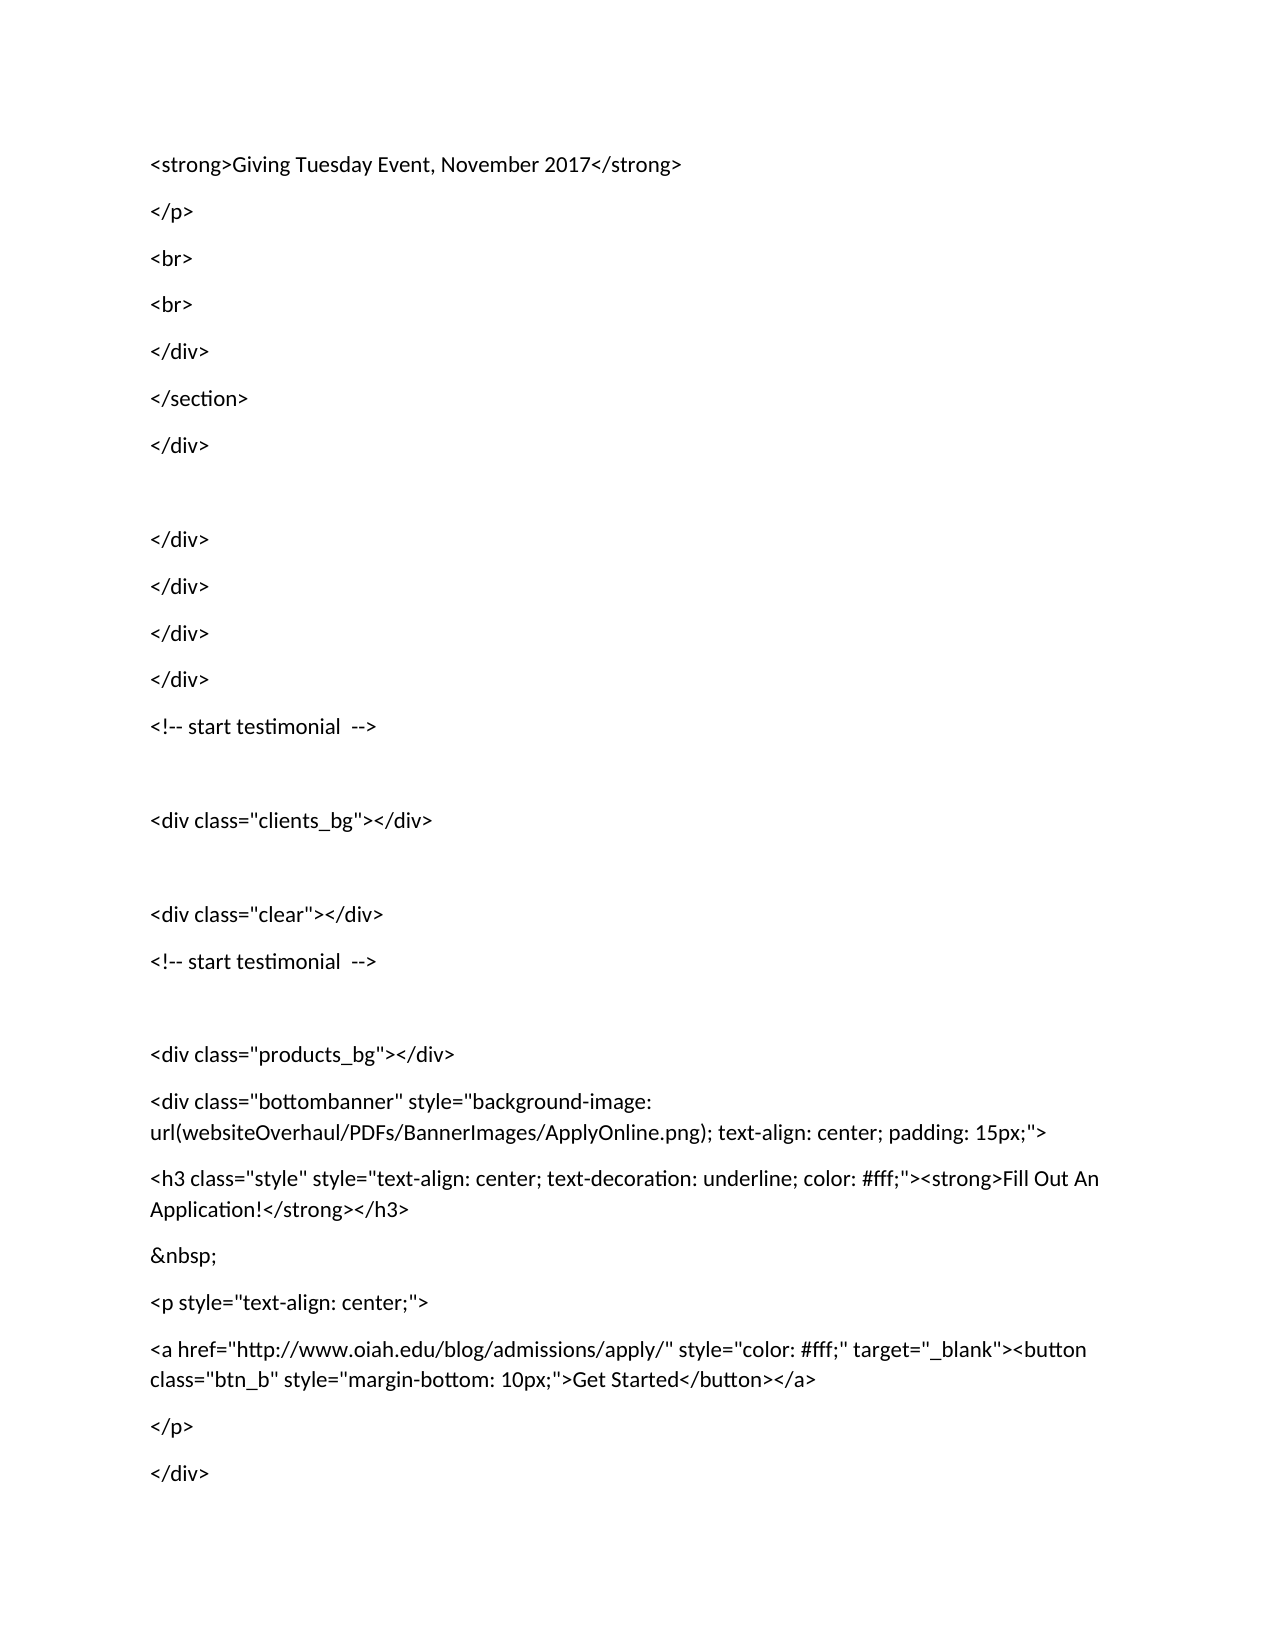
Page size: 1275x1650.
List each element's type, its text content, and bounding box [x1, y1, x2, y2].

text </div> [150, 337, 1125, 366]
text </div> [150, 666, 1125, 694]
text </div> [150, 431, 1125, 459]
text &nbsp; [150, 1242, 1125, 1270]
text <div class="bottombanner" style="background-image: url(websiteOverhaul/PDFs/BannerImages/ApplyOnline.png); text-align: center; padding: 15px;"> [150, 1087, 1125, 1146]
text <div class="clients_bg"></div> [150, 806, 1125, 834]
text <br> [150, 291, 1125, 319]
text <strong>Giving Tuesday Event, November 2017</strong> [150, 150, 1125, 178]
text </div> [150, 619, 1125, 647]
text <!-- start testimonial --> [150, 712, 1125, 741]
text </div> [150, 572, 1125, 600]
text <div class="clear"></div> [150, 900, 1125, 928]
text <p style="text-align: center;"> [150, 1288, 1125, 1317]
text </p> [150, 197, 1125, 225]
text </div> [150, 1459, 1125, 1487]
text <br> [150, 244, 1125, 272]
text <h3 class="style" style="text-align: center; text-decoration: underline; color: #fff;"><strong>Fill Out An Application!</strong></h3> [150, 1164, 1125, 1223]
text </p> [150, 1412, 1125, 1441]
text <!-- start testimonial --> [150, 947, 1125, 975]
text <div class="products_bg"></div> [150, 1041, 1125, 1069]
text </section> [150, 384, 1125, 412]
text <a href="http://www.oiah.edu/blog/admissions/apply/" style="color: #fff;" target="_blank"><button class="btn_b" style="margin-bottom: 10px;">Get Started</button></a> [150, 1335, 1125, 1394]
text </div> [150, 525, 1125, 553]
